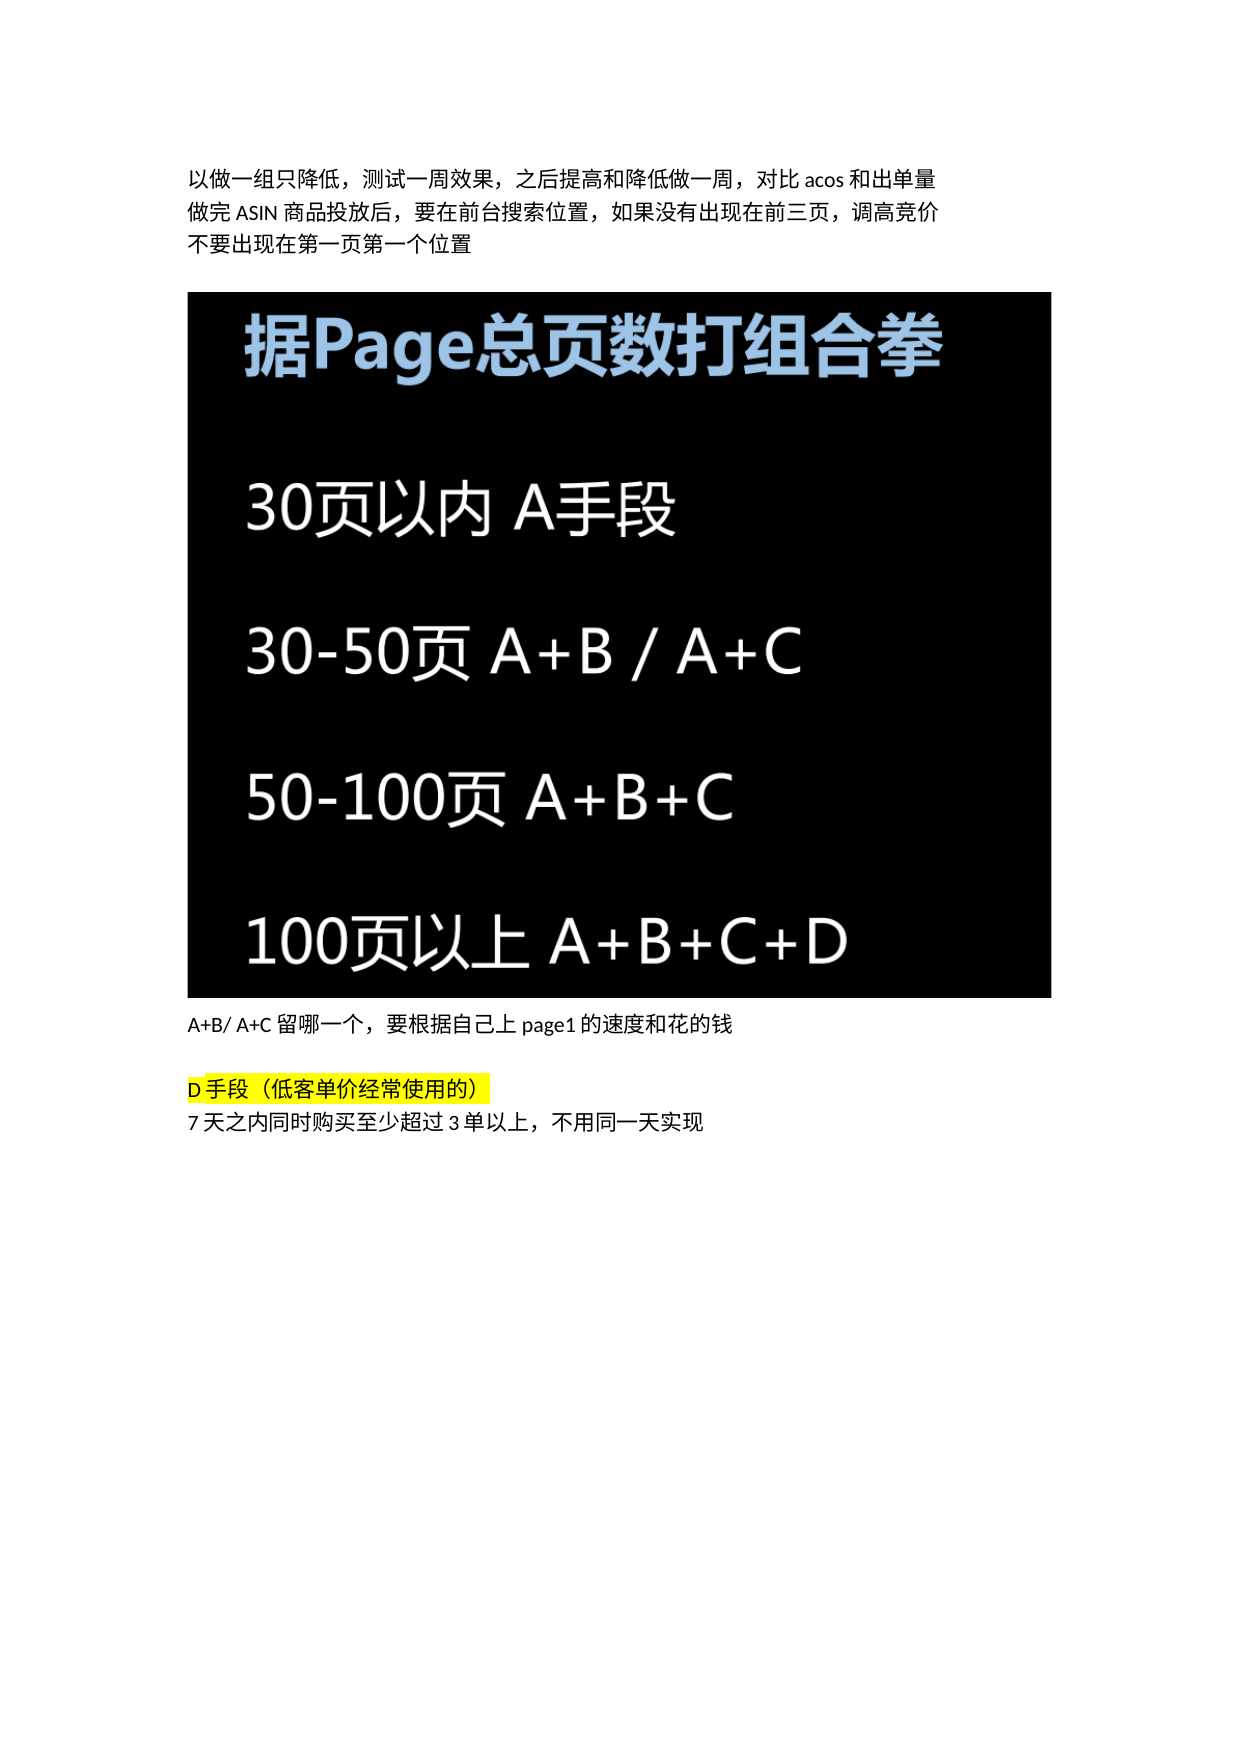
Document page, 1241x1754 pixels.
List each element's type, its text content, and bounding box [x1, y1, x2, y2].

list D手段（低客单价经常使用的） [187, 1072, 1053, 1104]
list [187, 162, 1053, 194]
list 不要出现在第一页第一个位置 [187, 227, 1053, 259]
list 做完ASIN 商品投放后，要在前台搜索位置，如果没有出现在前三页，调高竞价 [187, 194, 1053, 227]
picture [187, 292, 1052, 998]
list 7天之内同时购买至少超过3单以上，不用同一天实现 [187, 1104, 1053, 1137]
list A+B/ A+C 留哪一个，要根据自己上page1的速度和花的钱 [187, 1007, 1053, 1039]
